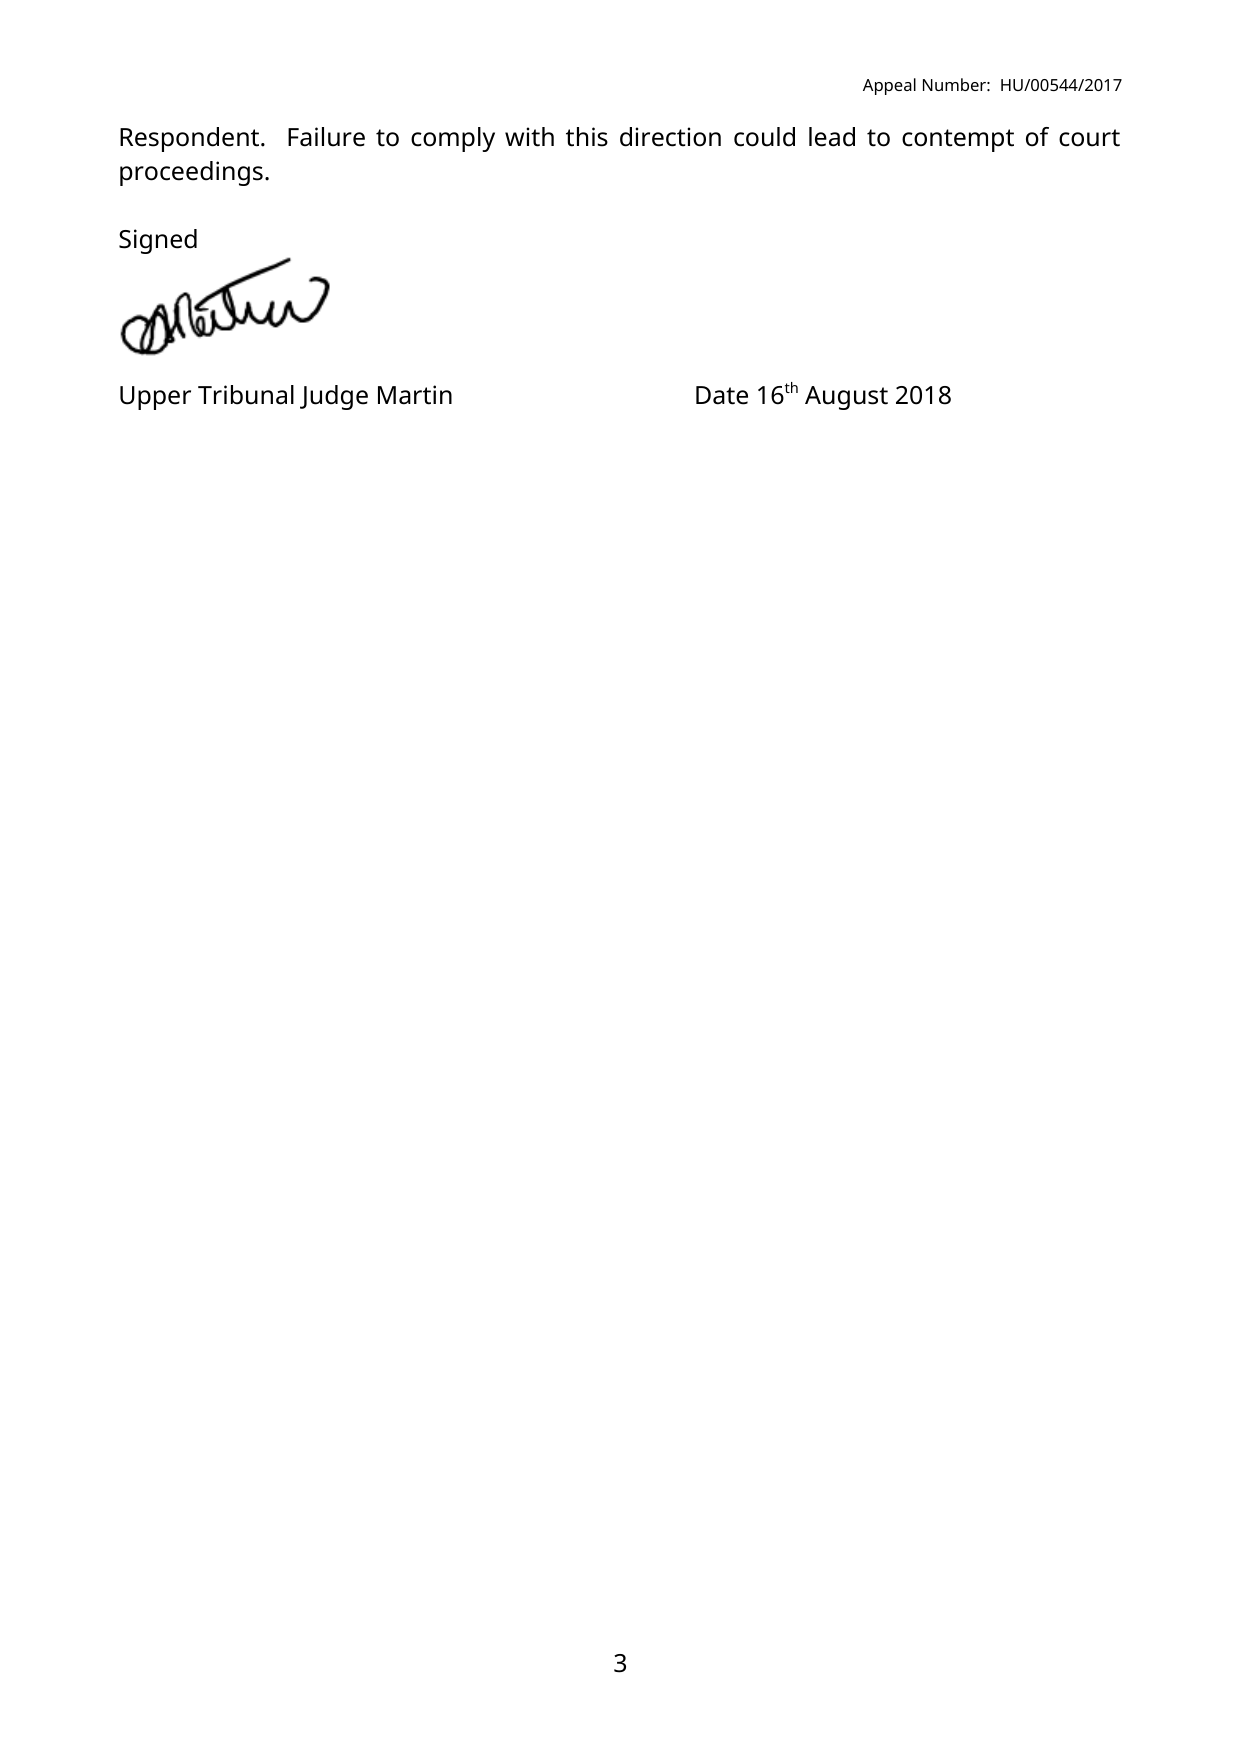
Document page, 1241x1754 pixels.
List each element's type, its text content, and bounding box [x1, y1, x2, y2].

text Upper Tribunal Judge Martin Date 16th August 2018 [118, 377, 1122, 411]
text Signed [118, 221, 1122, 256]
picture [118, 255, 347, 378]
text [118, 119, 1122, 187]
